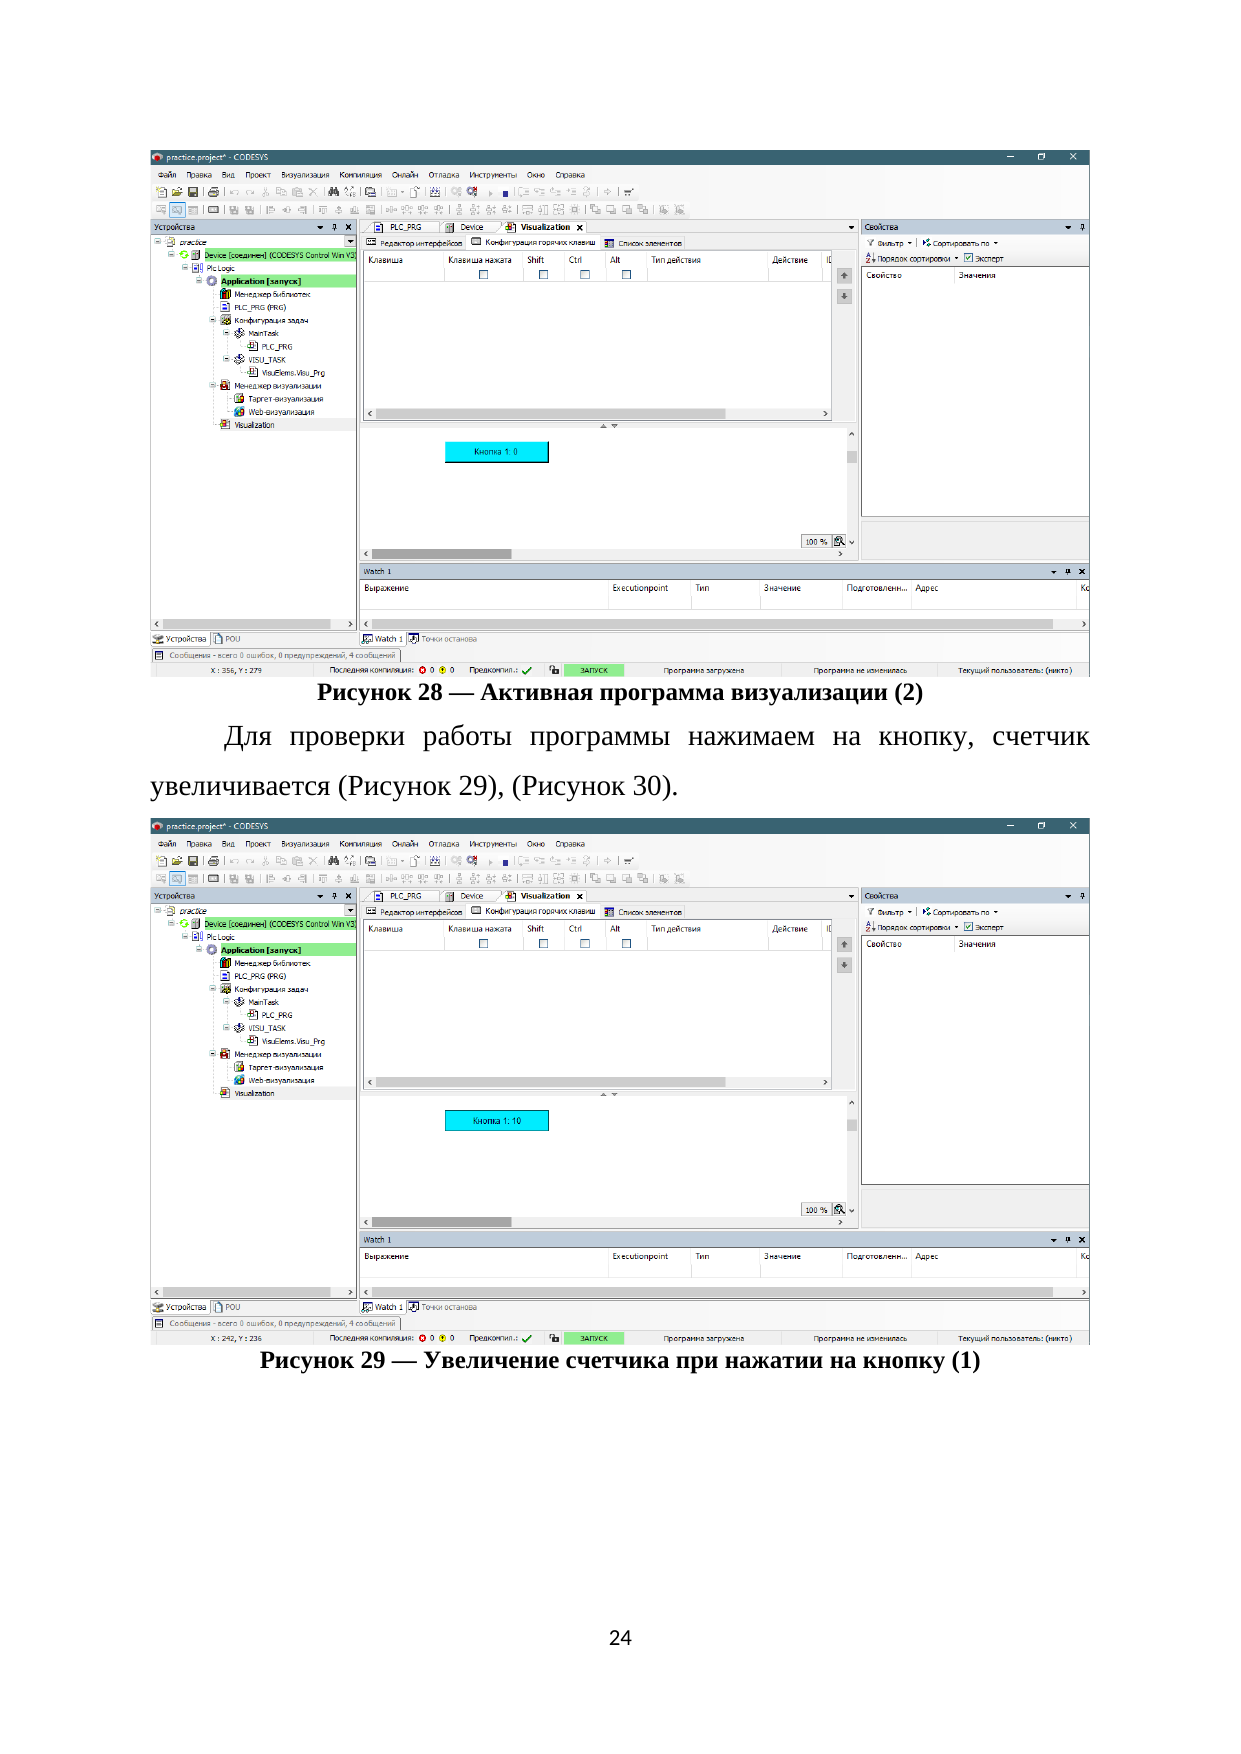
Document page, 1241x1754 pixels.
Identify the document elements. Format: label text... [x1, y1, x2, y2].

text Для проверки работы программы нажимаем на кнопку, счетчик увеличивается (Рисунок 29), (Рисунок 30). [150, 718, 1090, 802]
text Рисунок 28 — Активная программа визуализации (2) [150, 677, 1090, 705]
picture [150, 818, 1090, 1345]
picture [150, 150, 1090, 677]
text Рисунок 29 — Увеличение счетчика при нажатии на кнопку (1) [150, 1345, 1090, 1374]
